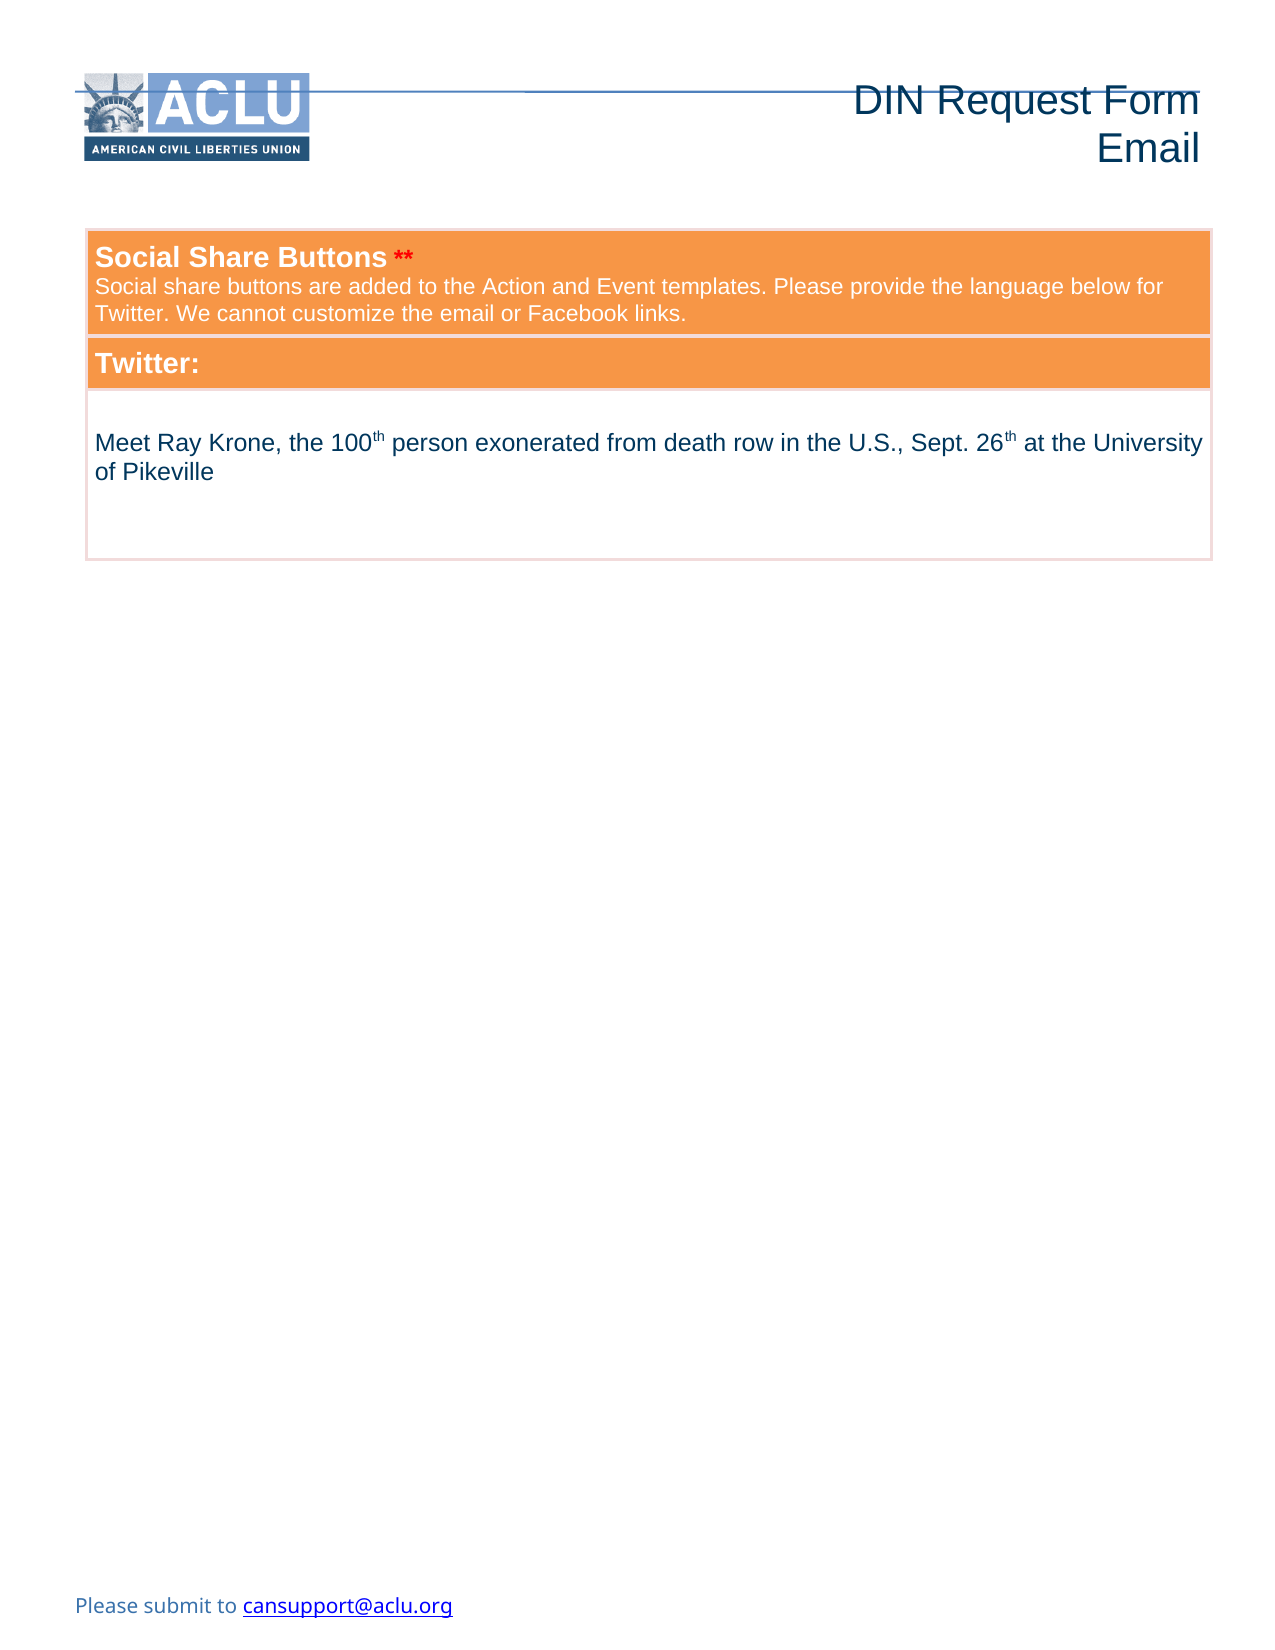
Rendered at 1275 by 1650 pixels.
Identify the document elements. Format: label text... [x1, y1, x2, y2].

table_cell Twitter: [88, 338, 1210, 388]
table_header Social Share Buttons ** Social share buttons are added to the Action and Event templates. Please provide the language below for Twitter. We cannot customize the email or Facebook links. [88, 231, 1210, 334]
picture [84, 93, 310, 161]
picture [84, 73, 310, 90]
table_cell Meet Ray Krone, the 100th person exonerated from death row in the U.S., Sept. 26th at the University of Pikeville [88, 391, 1210, 558]
